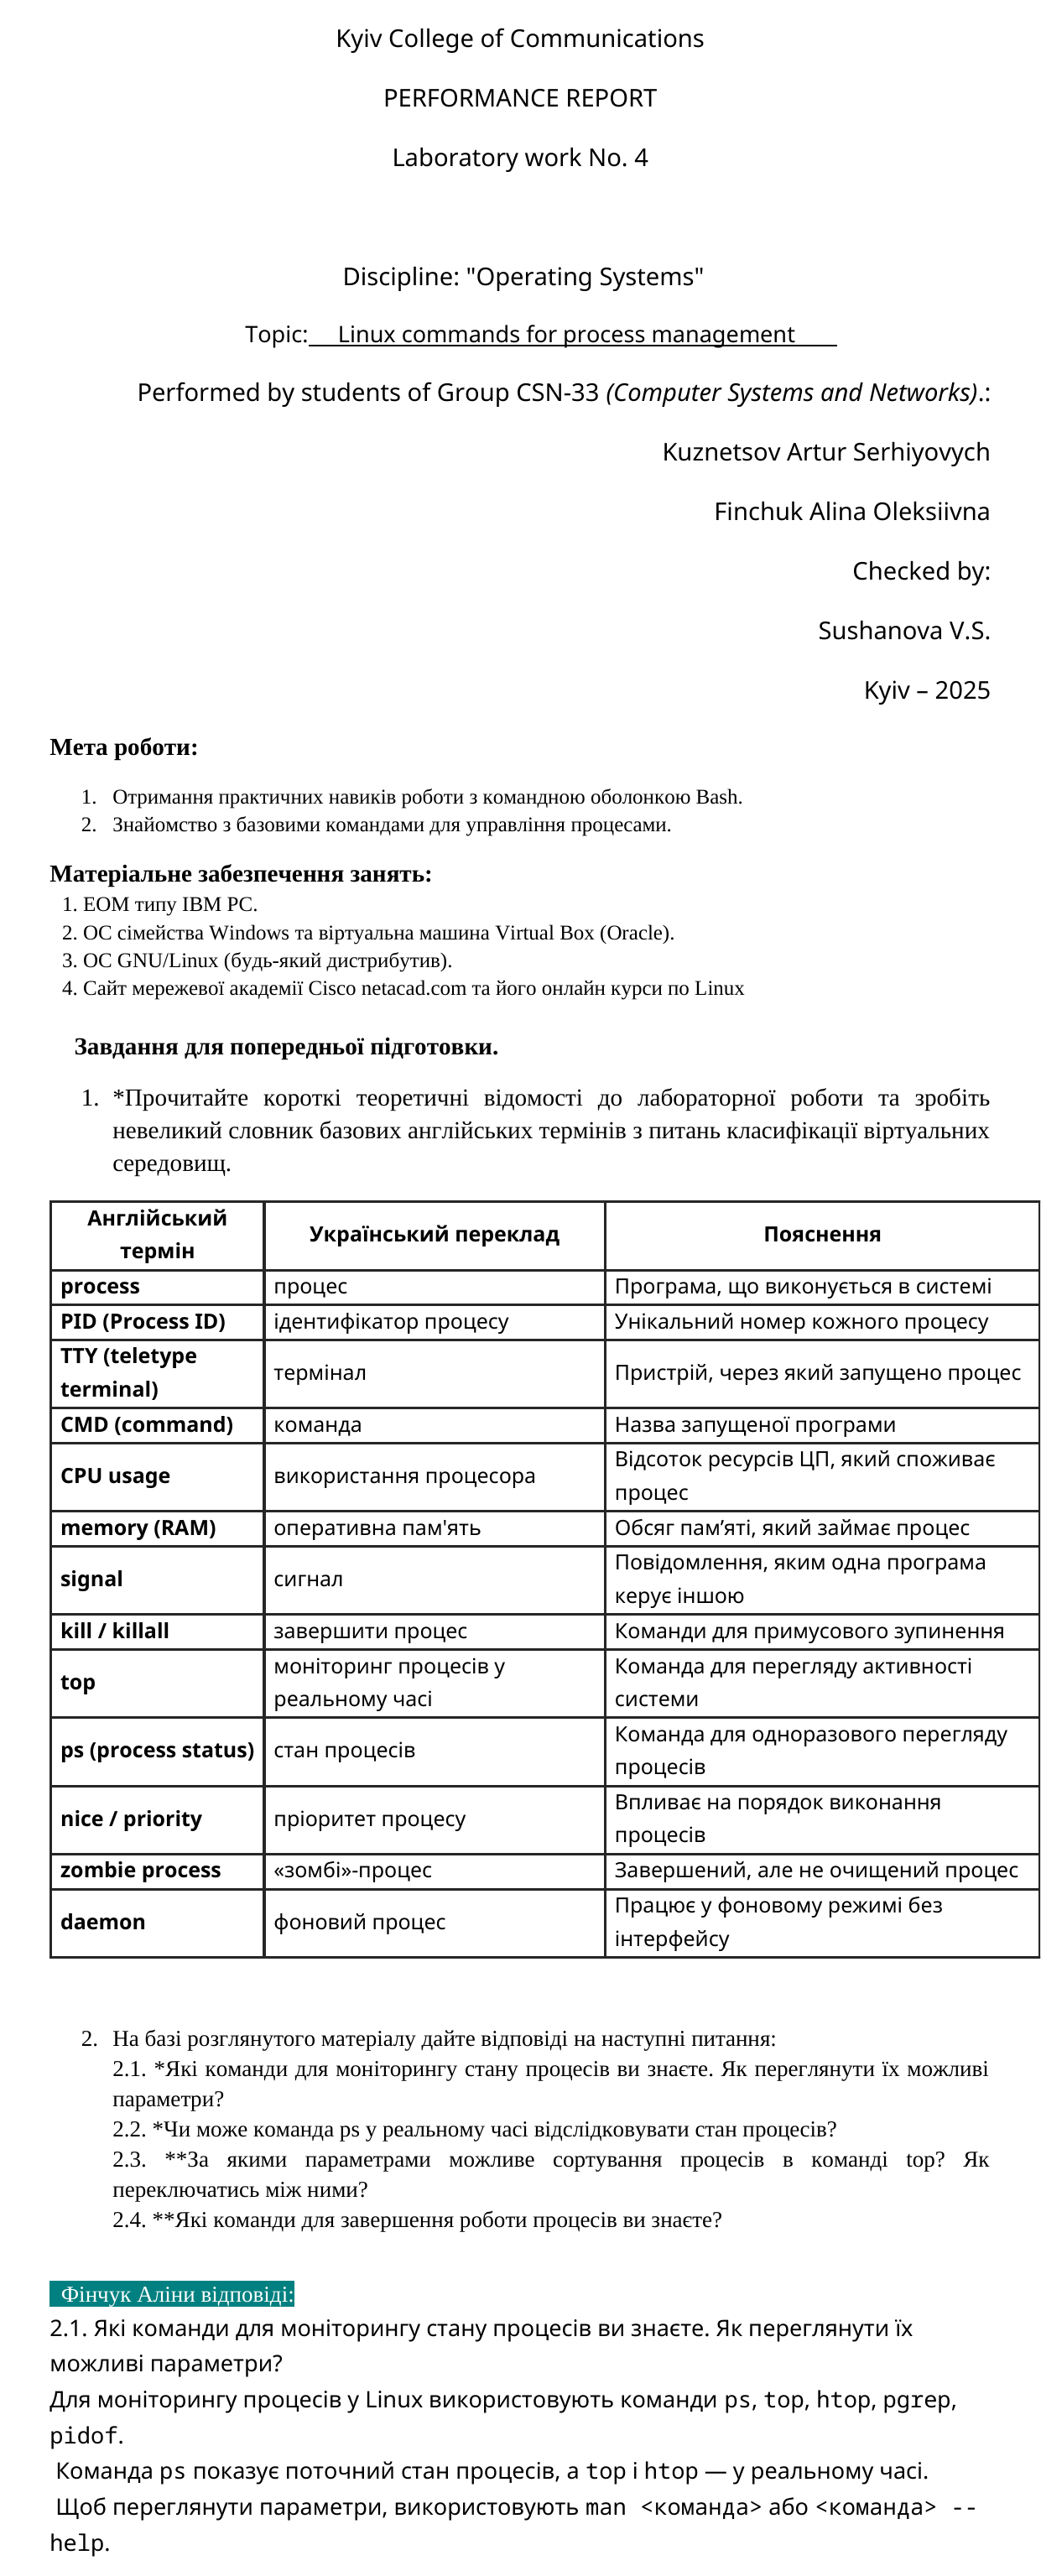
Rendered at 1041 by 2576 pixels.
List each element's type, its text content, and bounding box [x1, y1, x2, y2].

list 2.2. *Чи може команда ps у реальному часі відслідковувати стан процесів? [112, 2115, 991, 2141]
table_cell Завершений, але не очищений процес [606, 1855, 1038, 1888]
text Kyiv College of Communications [49, 21, 991, 55]
table_cell Команда для перегляду активності системи [606, 1651, 1038, 1716]
text Kuznetsov Artur Serhiyovych [49, 435, 991, 468]
table_header Англійський термін [52, 1203, 263, 1268]
text 3. ОС GNU/Linux (будь-який дистрибутив). [62, 948, 991, 972]
table_header Пояснення [606, 1203, 1038, 1268]
list Отримання практичних навиків роботи з командною оболонкою Bash. [81, 784, 991, 808]
table_cell nice / priority [52, 1788, 263, 1853]
table_cell Обсяг пам’яті, який займає процес [606, 1512, 1038, 1545]
list На базі розглянутого матеріалу дайте відповіді на наступні питання: [81, 2025, 991, 2051]
table_cell процес [266, 1272, 604, 1304]
table_cell Команди для примусового зупинення [606, 1616, 1038, 1648]
table_cell zombie process [52, 1855, 263, 1888]
table_cell Унікальний номер кожного процесу [606, 1306, 1038, 1339]
text Laboratory work No. 4 [49, 140, 991, 174]
list Знайомство з базовими командами для управління процесами. [81, 812, 991, 836]
text Finchuk Alina Oleksiivna [49, 494, 991, 528]
table_cell ps (process status) [52, 1719, 263, 1784]
table_cell стан процесів [266, 1719, 604, 1784]
table_cell Працює у фоновому режимі без інтерфейсу [606, 1891, 1038, 1956]
table_cell використання процесора [266, 1444, 604, 1510]
table_cell daemon [52, 1891, 263, 1956]
text Sushanova V.S. [49, 613, 991, 647]
table_cell завершити процес [266, 1616, 604, 1648]
list 2.1. *Які команди для моніторингу стану процесів ви знаєте. Як переглянути їх можливі параметри? [112, 2055, 991, 2111]
table_cell ідентифікатор процесу [266, 1306, 604, 1339]
table_cell фоновий процес [266, 1891, 604, 1956]
table_cell моніторинг процесів у реальному часі [266, 1651, 604, 1716]
text 1. ЕОМ типу IBM PC. [62, 892, 991, 916]
table_cell сигнал [266, 1548, 604, 1613]
text Матеріальне забезпечення занять: [49, 859, 991, 887]
table_cell Відсоток ресурсів ЦП, який споживає процес [606, 1444, 1038, 1510]
table_cell оперативна пам'ять [266, 1512, 604, 1545]
table_cell CPU usage [52, 1444, 263, 1510]
table_cell термінал [266, 1341, 604, 1407]
table_cell PID (Process ID) [52, 1306, 263, 1339]
list 2.3. **За якими параметрами можливе сортування процесів в команді top? Як переключатись між ними? [112, 2146, 991, 2202]
text PERFORMANCE REPORT [49, 81, 991, 114]
table_cell Команда для одноразового перегляду процесів [606, 1719, 1038, 1784]
table_cell Впливає на порядок виконання процесів [606, 1788, 1038, 1853]
table_cell Повідомлення, яким одна програма керує іншою [606, 1548, 1038, 1613]
table_cell memory (RAM) [52, 1512, 263, 1545]
table_cell top [52, 1651, 263, 1716]
table_cell signal [52, 1548, 263, 1613]
list 2.4. **Які команди для завершення роботи процесів ви знаєте? [112, 2206, 991, 2232]
text Performed by students of Group CSN-33 (Computer Systems and Networks).: [49, 375, 991, 409]
table_cell команда [266, 1409, 604, 1442]
text Topic: Linux commands for process management [49, 319, 991, 350]
table_cell Пристрій, через який запущено процес [606, 1341, 1038, 1407]
text Kyiv – 2025 [49, 673, 991, 706]
text 2. ОС сімейства Windows та віртуальна машина Virtual Box (Oracle). [62, 920, 991, 944]
table_cell kill / killall [52, 1616, 263, 1648]
table_cell TTY (teletype terminal) [52, 1341, 263, 1407]
list *Прочитайте короткі теоретичні відомості до лабораторної роботи та зробіть невеликий словник базових англійських термінів з питань класифікації віртуальних середовищ. [81, 1084, 991, 1177]
text Discipline: "Operating Systems" [49, 259, 991, 292]
text 4. Сайт мережевої академії Cisco netacad.com та його онлайн курси по Linux [62, 976, 991, 1000]
table_cell Програма, що виконується в системі [606, 1272, 1038, 1304]
table_cell Назва запущеної програми [606, 1409, 1038, 1442]
table_cell пріоритет процесу [266, 1788, 604, 1853]
text Checked by: [49, 554, 991, 587]
table_cell CMD (command) [52, 1409, 263, 1442]
table_cell process [52, 1272, 263, 1304]
table_header Український переклад [266, 1203, 604, 1268]
text Мета роботи: [49, 732, 991, 761]
text Завдання для попередньої підготовки. [49, 1032, 991, 1059]
table_cell «зомбі»-процес [266, 1855, 604, 1888]
